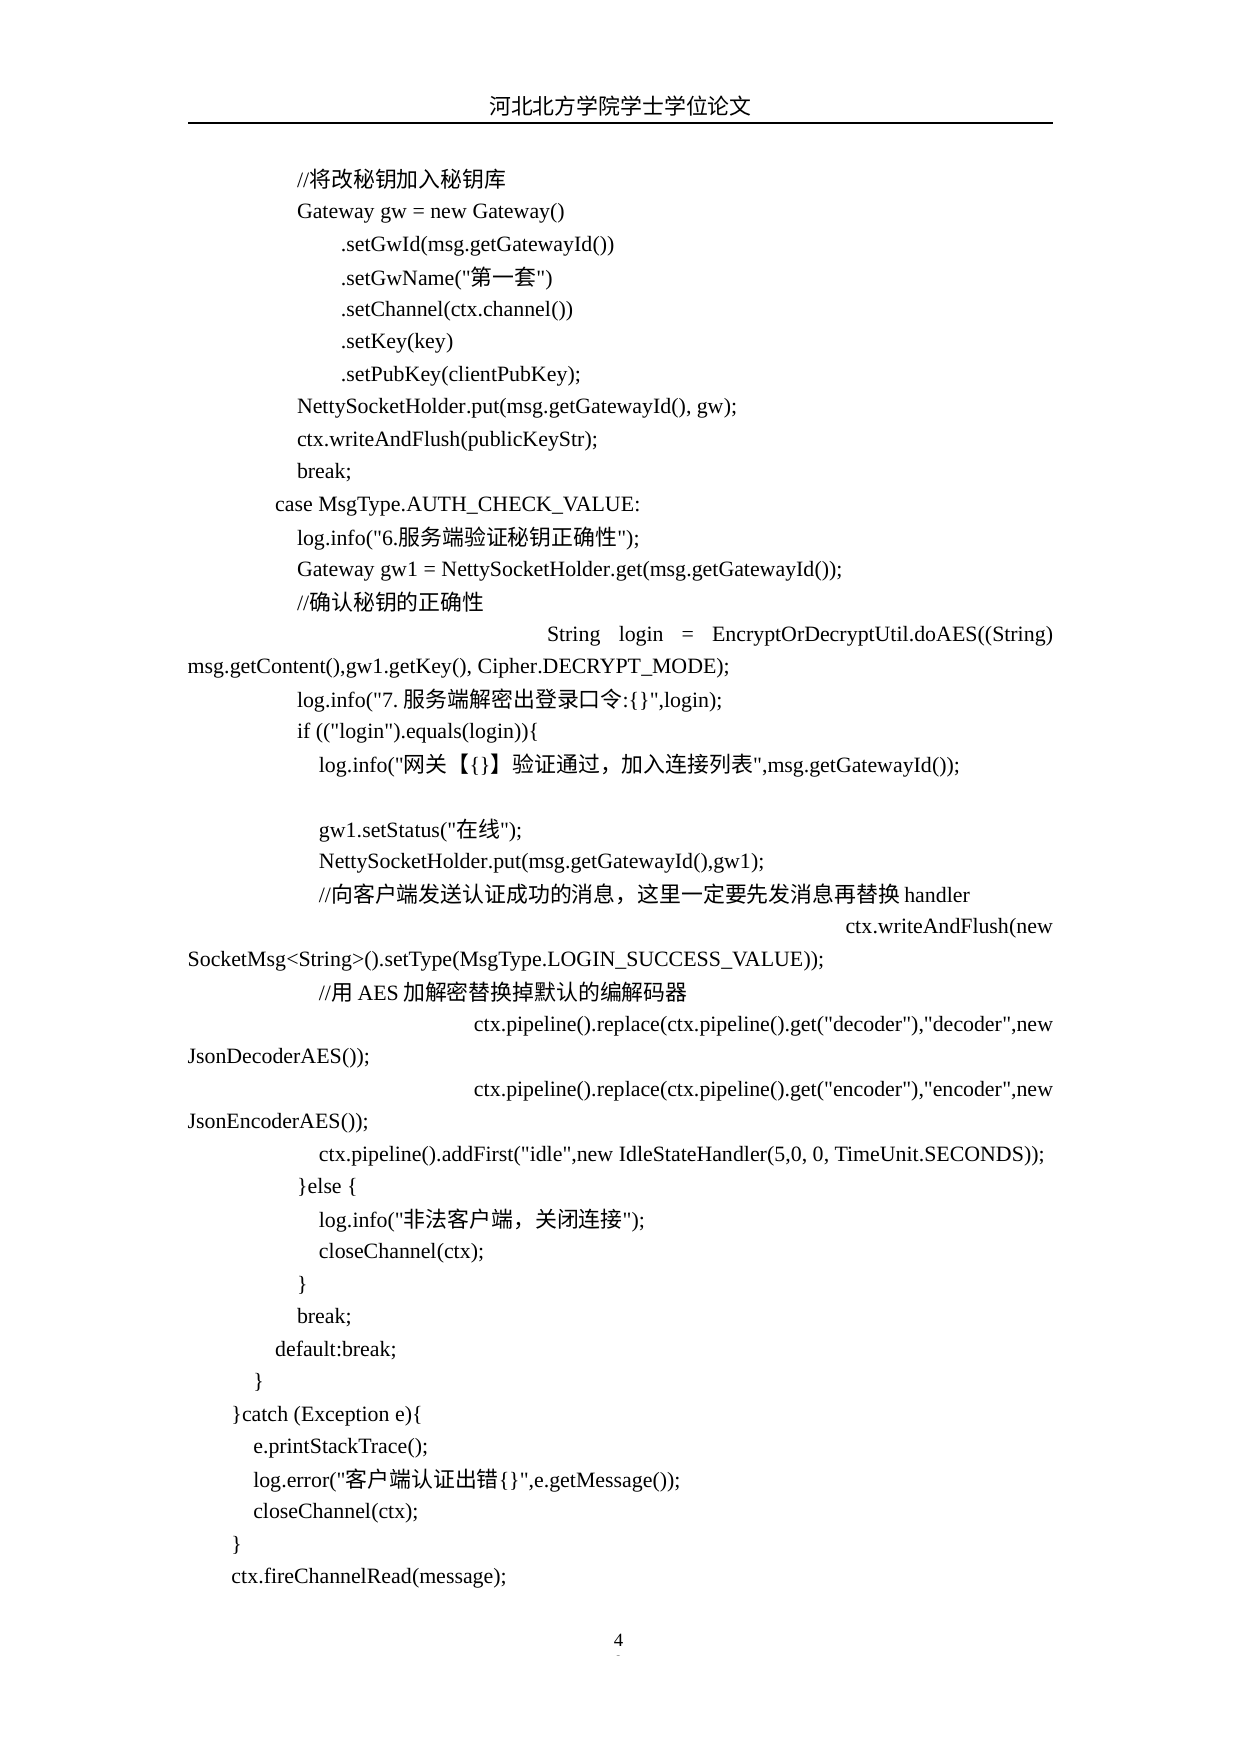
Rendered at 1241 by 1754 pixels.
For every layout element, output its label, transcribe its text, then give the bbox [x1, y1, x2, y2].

text default:break; [187, 1332, 1053, 1364]
text log.info("非法客户端，关闭连接"); [187, 1202, 1053, 1234]
text Gateway gw1 = NettySocketHolder.get(msg.getGatewayId()); [187, 552, 1053, 584]
text } [187, 1267, 1053, 1299]
text gw1.setStatus("在线"); [187, 812, 1053, 844]
text ctx.pipeline().addFirst("idle",new IdleStateHandler(5,0, 0, TimeUnit.SECONDS)); [187, 1137, 1053, 1169]
text .setKey(key) [187, 324, 1053, 357]
text .setChannel(ctx.channel()) [187, 292, 1053, 324]
text if (("login").equals(login)){ [187, 714, 1053, 747]
text log.error("客户端认证出错{}",e.getMessage()); [187, 1462, 1053, 1494]
text }else { [187, 1169, 1053, 1202]
text e.printStackTrace(); [187, 1429, 1053, 1462]
text case MsgType.AUTH_CHECK_VALUE: [187, 487, 1053, 519]
text closeChannel(ctx); [187, 1234, 1053, 1267]
text NettySocketHolder.put(msg.getGatewayId(), gw); [187, 389, 1053, 422]
text ctx.pipeline().replace(ctx.pipeline().get("encoder"),"encoder",new JsonEncoderAES()); [187, 1072, 1053, 1137]
text NettySocketHolder.put(msg.getGatewayId(),gw1); [187, 844, 1053, 877]
text closeChannel(ctx); [187, 1494, 1053, 1527]
text } [187, 1364, 1053, 1397]
text } [187, 1527, 1053, 1559]
text log.info("网关【{}】验证通过，加入连接列表",msg.getGatewayId()); [187, 747, 1053, 779]
text .setGwId(msg.getGatewayId()) [187, 227, 1053, 259]
text ctx.writeAndFlush(publicKeyStr); [187, 422, 1053, 454]
text String login = EncryptOrDecryptUtil.doAES((String) msg.getContent(),gw1.getKey(), Cipher.DECRYPT_MODE); [187, 617, 1053, 682]
text //确认秘钥的正确性 [187, 584, 1053, 617]
text .setPubKey(clientPubKey); [187, 357, 1053, 389]
text ctx.writeAndFlush(new SocketMsg<String>().setType(MsgType.LOGIN_SUCCESS_VALUE)); [187, 909, 1053, 974]
text //用AES加解密替换掉默认的编解码器 [187, 974, 1053, 1007]
text break; [187, 454, 1053, 487]
text //将改秘钥加入秘钥库 [187, 162, 1053, 194]
text log.info("7. 服务端解密出登录口令:{}",login); [187, 682, 1053, 714]
text log.info("6.服务端验证秘钥正确性"); [187, 519, 1053, 552]
text ctx.fireChannelRead(message); [187, 1559, 1053, 1592]
text //向客户端发送认证成功的消息，这里一定要先发消息再替换handler [187, 877, 1053, 909]
text Gateway gw = new Gateway() [187, 194, 1053, 227]
text ctx.pipeline().replace(ctx.pipeline().get("decoder"),"decoder",new JsonDecoderAES()); [187, 1007, 1053, 1072]
text }catch (Exception e){ [187, 1397, 1053, 1429]
text .setGwName("第一套") [187, 259, 1053, 292]
text break; [187, 1299, 1053, 1332]
